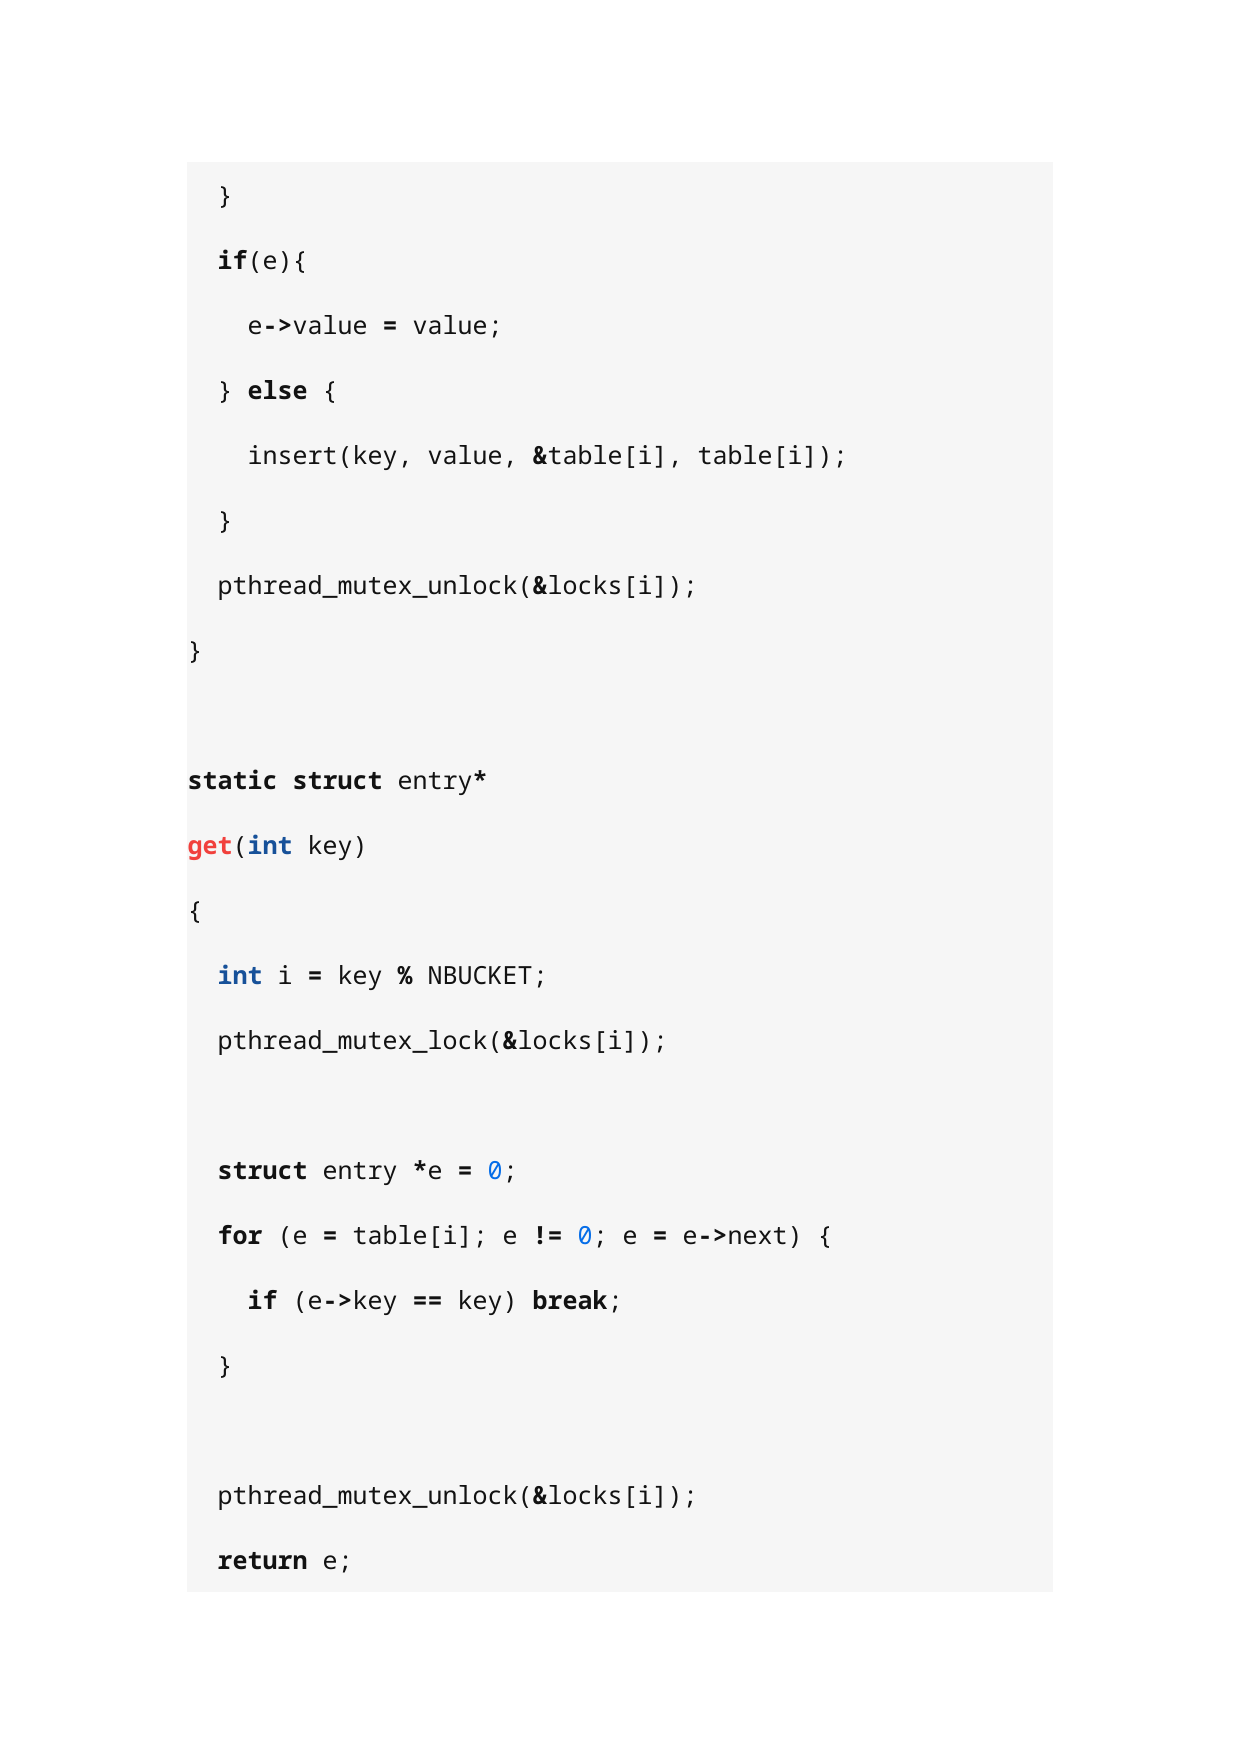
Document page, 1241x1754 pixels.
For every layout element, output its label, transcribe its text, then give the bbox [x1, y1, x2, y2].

text if(e){ [187, 227, 1053, 292]
text pthread_mutex_lock(&locks[i]); [187, 1007, 1053, 1072]
text } [187, 1332, 1053, 1397]
text } [187, 162, 1053, 227]
text return e; [187, 1527, 1053, 1592]
text for (e = table[i]; e != 0; e = e->next) { [187, 1202, 1053, 1267]
text { [187, 877, 1053, 942]
text static struct entry* [187, 747, 1053, 812]
text struct entry *e = 0; [187, 1137, 1053, 1202]
text } [187, 617, 1053, 682]
text get(int key) [187, 812, 1053, 877]
text if (e->key == key) break; [187, 1267, 1053, 1332]
text pthread_mutex_unlock(&locks[i]); [187, 552, 1053, 617]
text pthread_mutex_unlock(&locks[i]); [187, 1462, 1053, 1527]
text int i = key % NBUCKET; [187, 942, 1053, 1007]
text } else { [187, 357, 1053, 422]
text } [187, 487, 1053, 552]
text e->value = value; [187, 292, 1053, 357]
text insert(key, value, &table[i], table[i]); [187, 422, 1053, 487]
